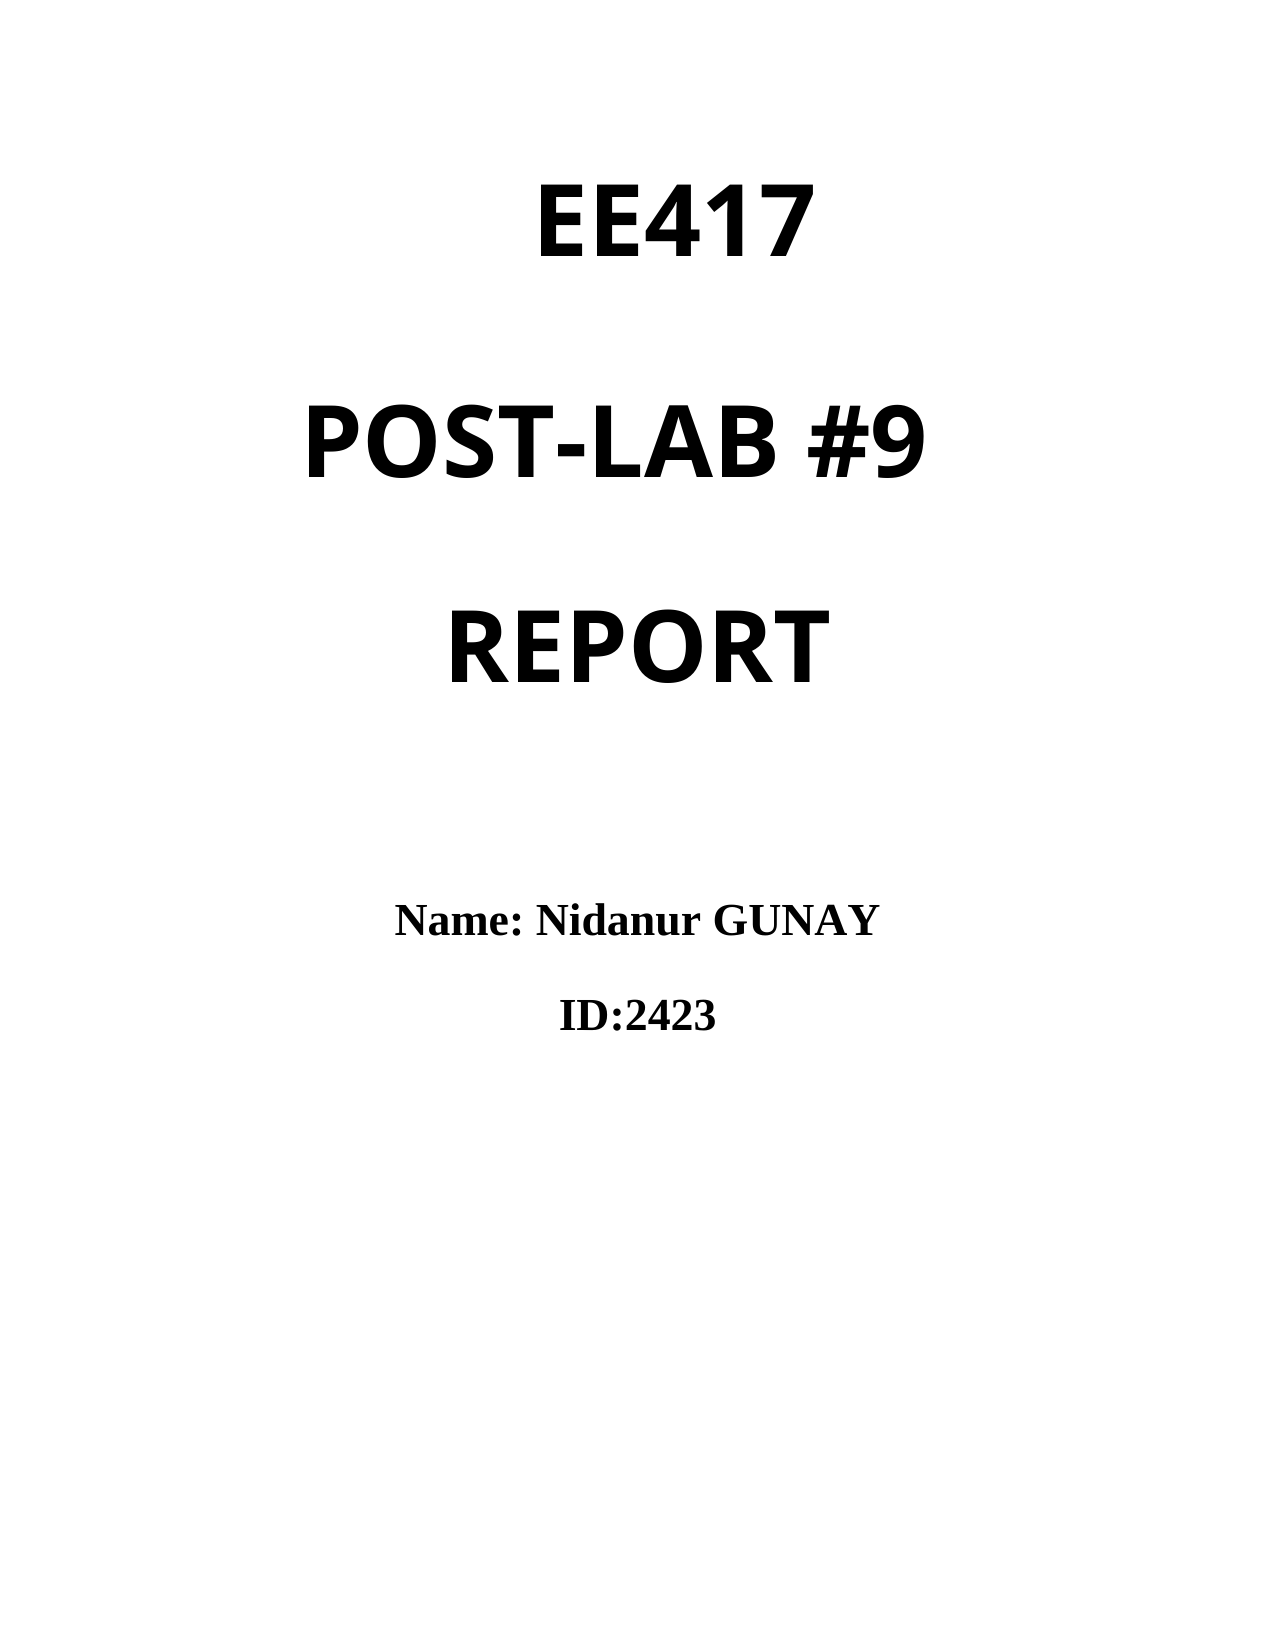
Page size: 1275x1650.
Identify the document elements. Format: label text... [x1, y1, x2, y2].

text POST-LAB #9 REPORT [150, 371, 1125, 712]
text ID:2423 [150, 988, 1125, 1041]
text Name: Nidanur GUNAY [150, 892, 1125, 945]
text EE417 [224, 150, 1125, 286]
